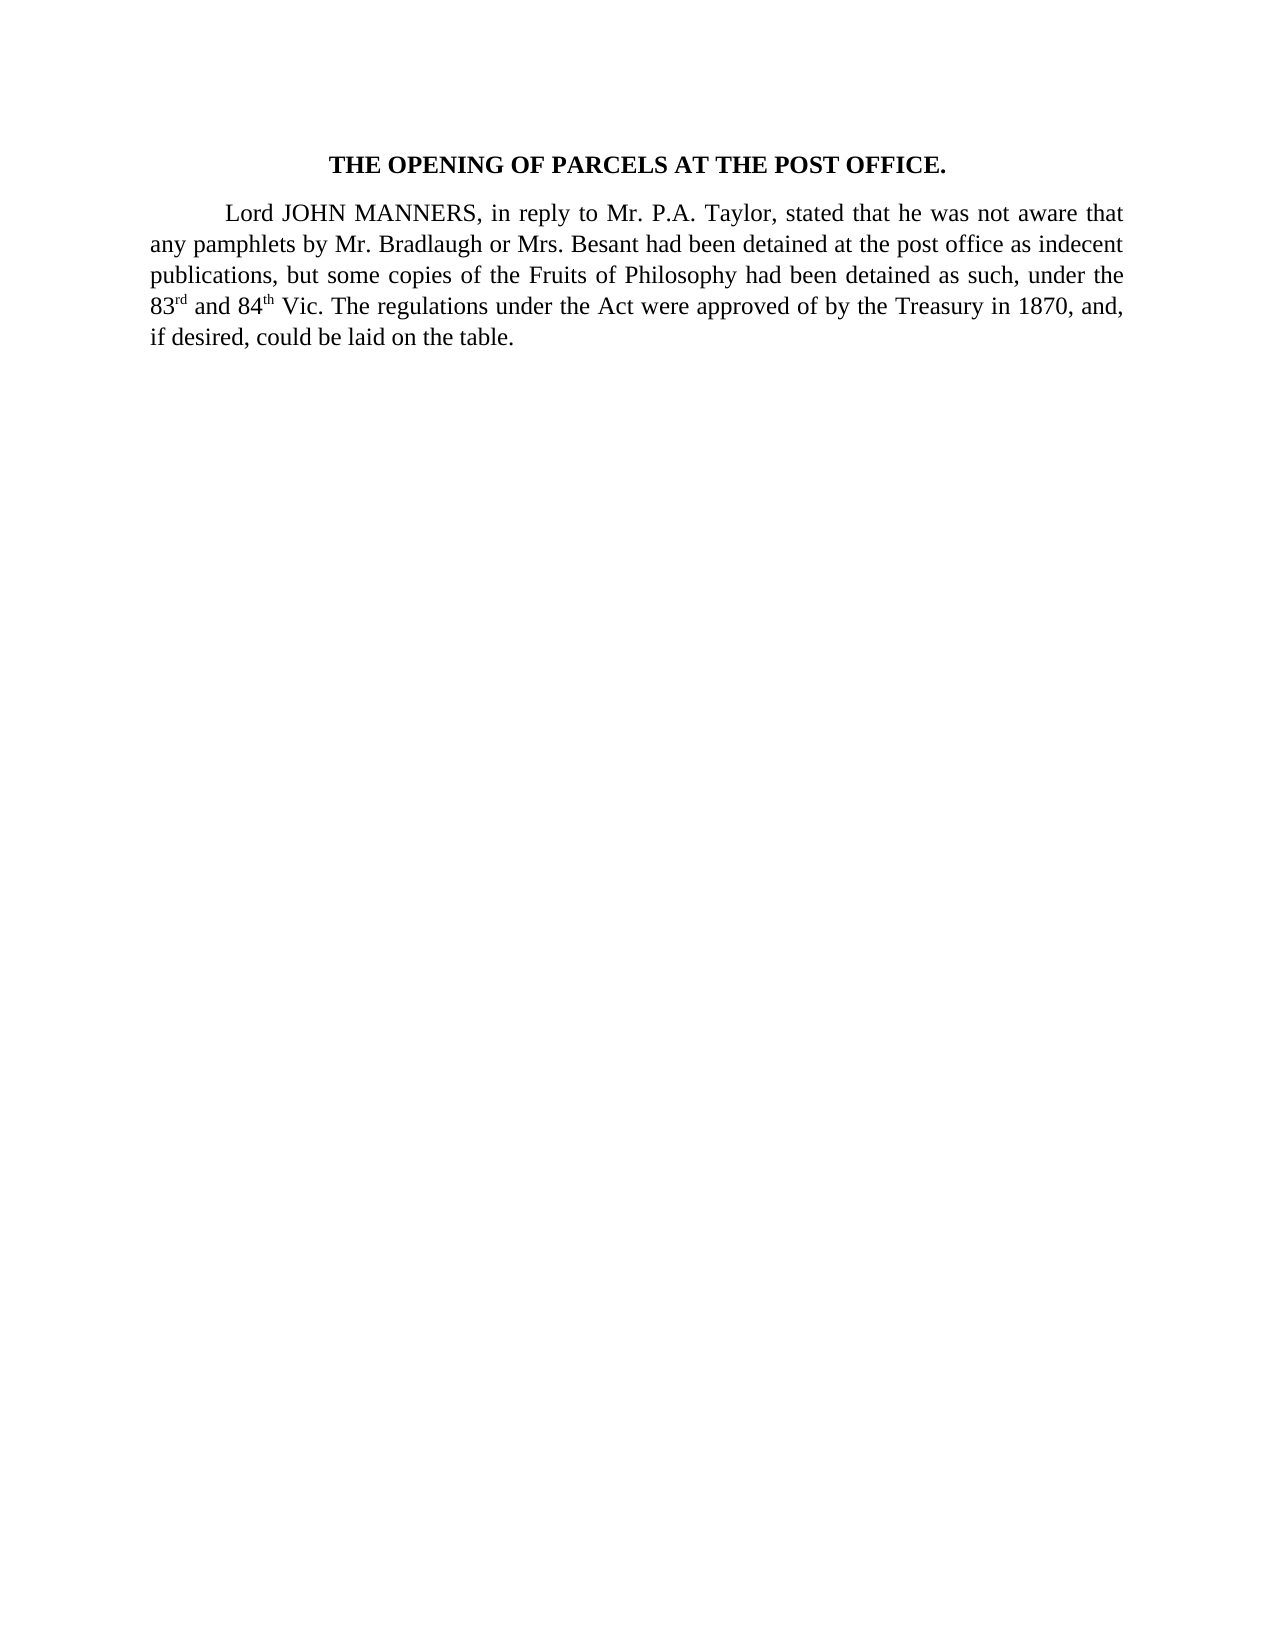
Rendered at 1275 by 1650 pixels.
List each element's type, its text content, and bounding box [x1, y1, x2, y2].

text THE OPENING OF PARCELS AT THE POST OFFICE. [150, 150, 1125, 179]
text Lord JOHN MANNERS, in reply to Mr. P.A. Taylor, stated that he was not aware that any pamphlets by Mr. Bradlaugh or Mrs. Besant had been detained at the post office as indecent publications, but some copies of the Fruits of Philosophy had been detained as such, under the 83rd and 84th Vic. The regulations under the Act were approved of by the Treasury in 1870, and, if desired, could be laid on the table. [150, 198, 1125, 351]
